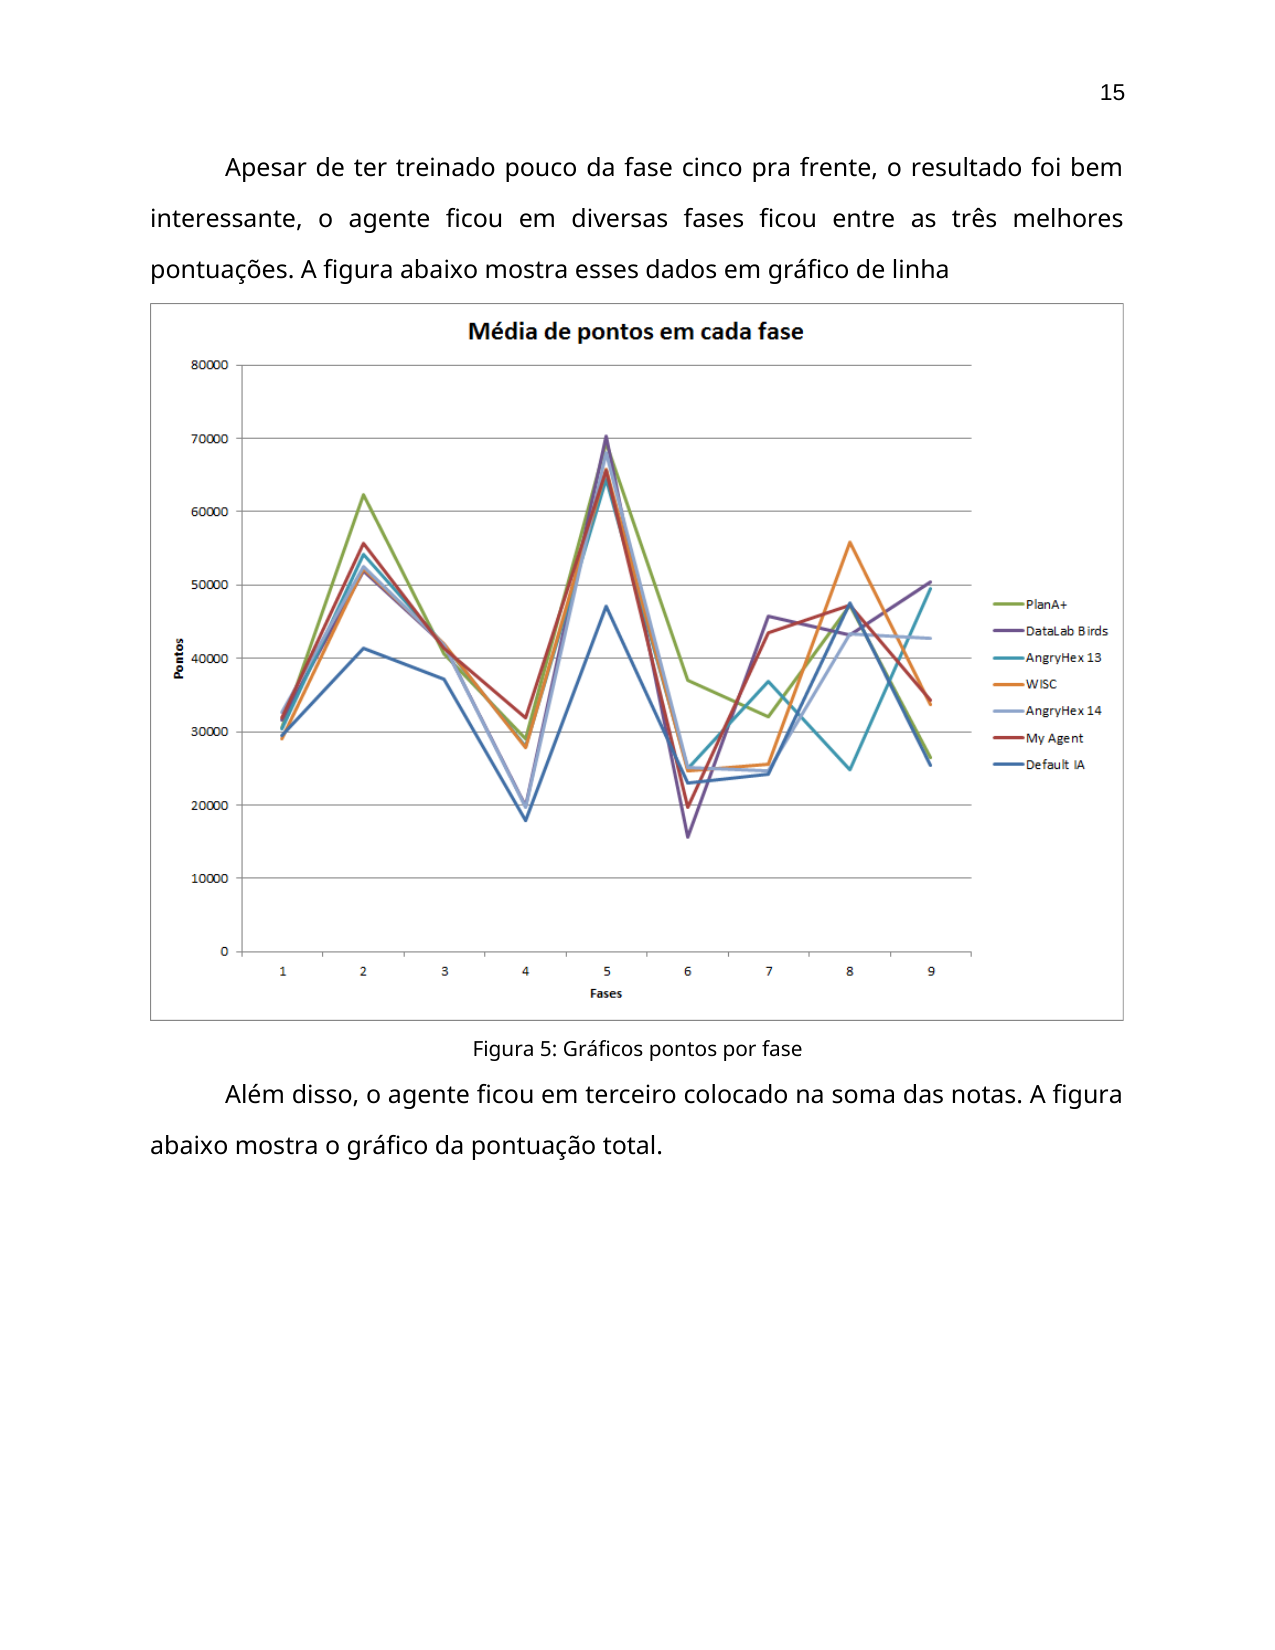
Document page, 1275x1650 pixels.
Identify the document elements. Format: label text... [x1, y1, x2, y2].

picture [150, 303, 1124, 1021]
text Figura 5: Gráficos pontos por fase [150, 1034, 1125, 1062]
text Apesar de ter treinado pouco da fase cinco pra frente, o resultado foi bem interessante, o agente ficou em diversas fases ficou entre as três melhores pontuações. A figura abaixo mostra esses dados em gráfico de linha [150, 150, 1125, 286]
text Além disso, o agente ficou em terceiro colocado na soma das notas. A figura abaixo mostra o gráfico da pontuação total. [150, 1076, 1125, 1161]
